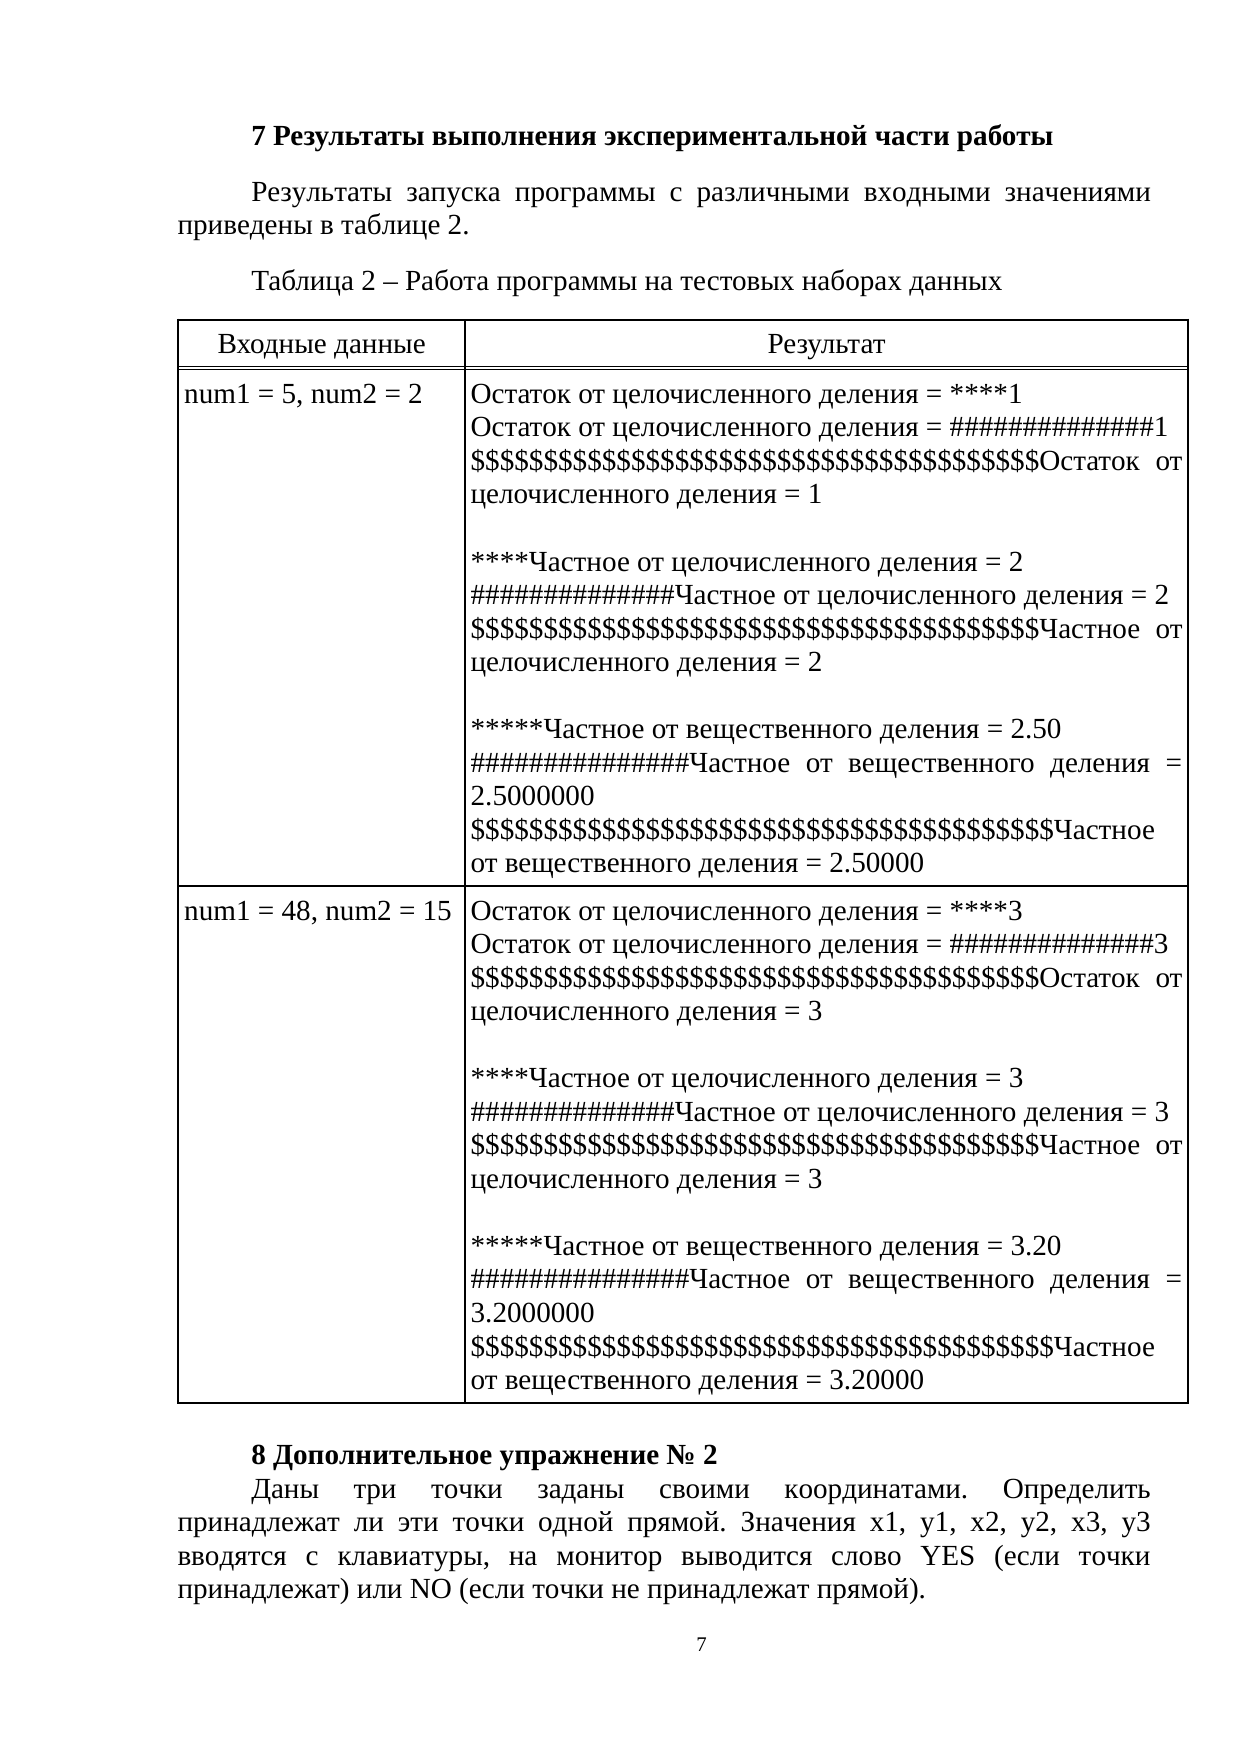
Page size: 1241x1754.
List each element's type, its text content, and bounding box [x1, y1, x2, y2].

text Таблица 2 – Работа программы на тестовых наборах данных [177, 263, 1152, 296]
text 7 Результаты выполнения экспериментальной части работы [251, 118, 1152, 152]
text Результаты запуска программы с различными входными значениями приведены в таблице 2. [177, 174, 1152, 241]
table_cell num1 = 48, num2 = 15 [179, 887, 464, 1402]
table_cell num1 = 5, num2 = 2 [179, 370, 464, 885]
text 8 Дополнительное упражнение № 2 [251, 1404, 1152, 1471]
text Даны три точки заданы своими координатами. Определить принадлежат ли эти точки одной прямой. Значения x1, y1, x2, y2, x3, y3 вводятся с клавиатуры, на монитор выводится слово YES (если точки принадлежат) или NO (если точки не принадлежат прямой). [177, 1471, 1152, 1605]
table_header Входные данные [179, 321, 464, 366]
table_cell Остаток от целочисленного деления = ****1 Остаток от целочисленного деления = ##############1 $$$$$$$$$$$$$$$$$$$$$$$$$$$$$$$$$$$$$$$Остаток от целочисленного деления = 1 ****Частное от целочисленного деления = 2 ##############Частное от целочисленного деления = 2 $$$$$$$$$$$$$$$$$$$$$$$$$$$$$$$$$$$$$$$Частное от целочисленного деления = 2 *****Частное от вещественного деления = 2.50 ###############Частное от вещественного деления = 2.5000000 $$$$$$$$$$$$$$$$$$$$$$$$$$$$$$$$$$$$$$$$Частное от вещественного деления = 2.50000 [466, 370, 1187, 885]
table_cell Остаток от целочисленного деления = ****3 Остаток от целочисленного деления = ##############3 $$$$$$$$$$$$$$$$$$$$$$$$$$$$$$$$$$$$$$$Остаток от целочисленного деления = 3 ****Частное от целочисленного деления = 3 ##############Частное от целочисленного деления = 3 $$$$$$$$$$$$$$$$$$$$$$$$$$$$$$$$$$$$$$$Частное от целочисленного деления = 3 *****Частное от вещественного деления = 3.20 ###############Частное от вещественного деления = 3.2000000 $$$$$$$$$$$$$$$$$$$$$$$$$$$$$$$$$$$$$$$$Частное от вещественного деления = 3.20000 [466, 887, 1187, 1402]
table_header Результат [466, 321, 1187, 366]
